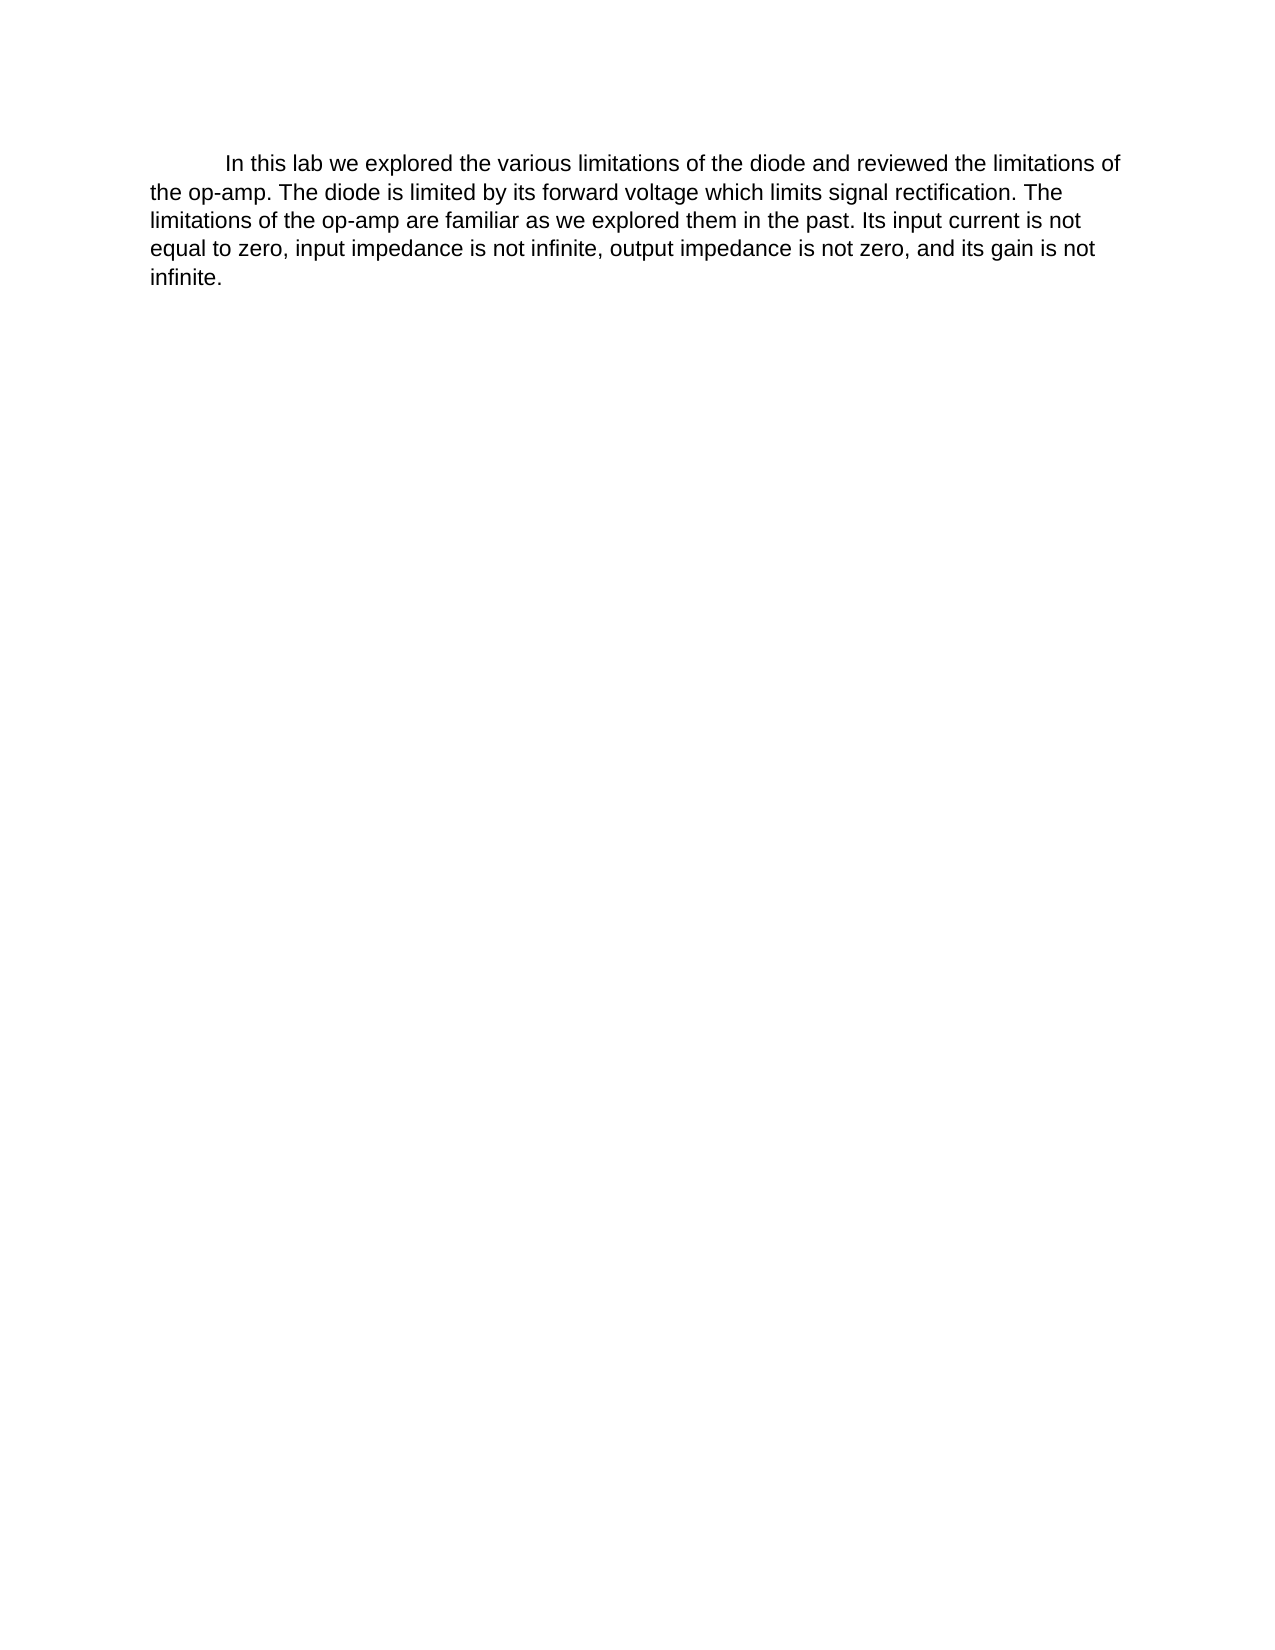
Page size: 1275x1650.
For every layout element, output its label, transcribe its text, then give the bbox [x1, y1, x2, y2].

text In this lab we explored the various limitations of the diode and reviewed the limitations of the op-amp. The diode is limited by its forward voltage which limits signal rectification. The limitations of the op-amp are familiar as we explored them in the past. Its input current is not equal to zero, input impedance is not infinite, output impedance is not zero, and its gain is not infinite. [150, 150, 1125, 290]
